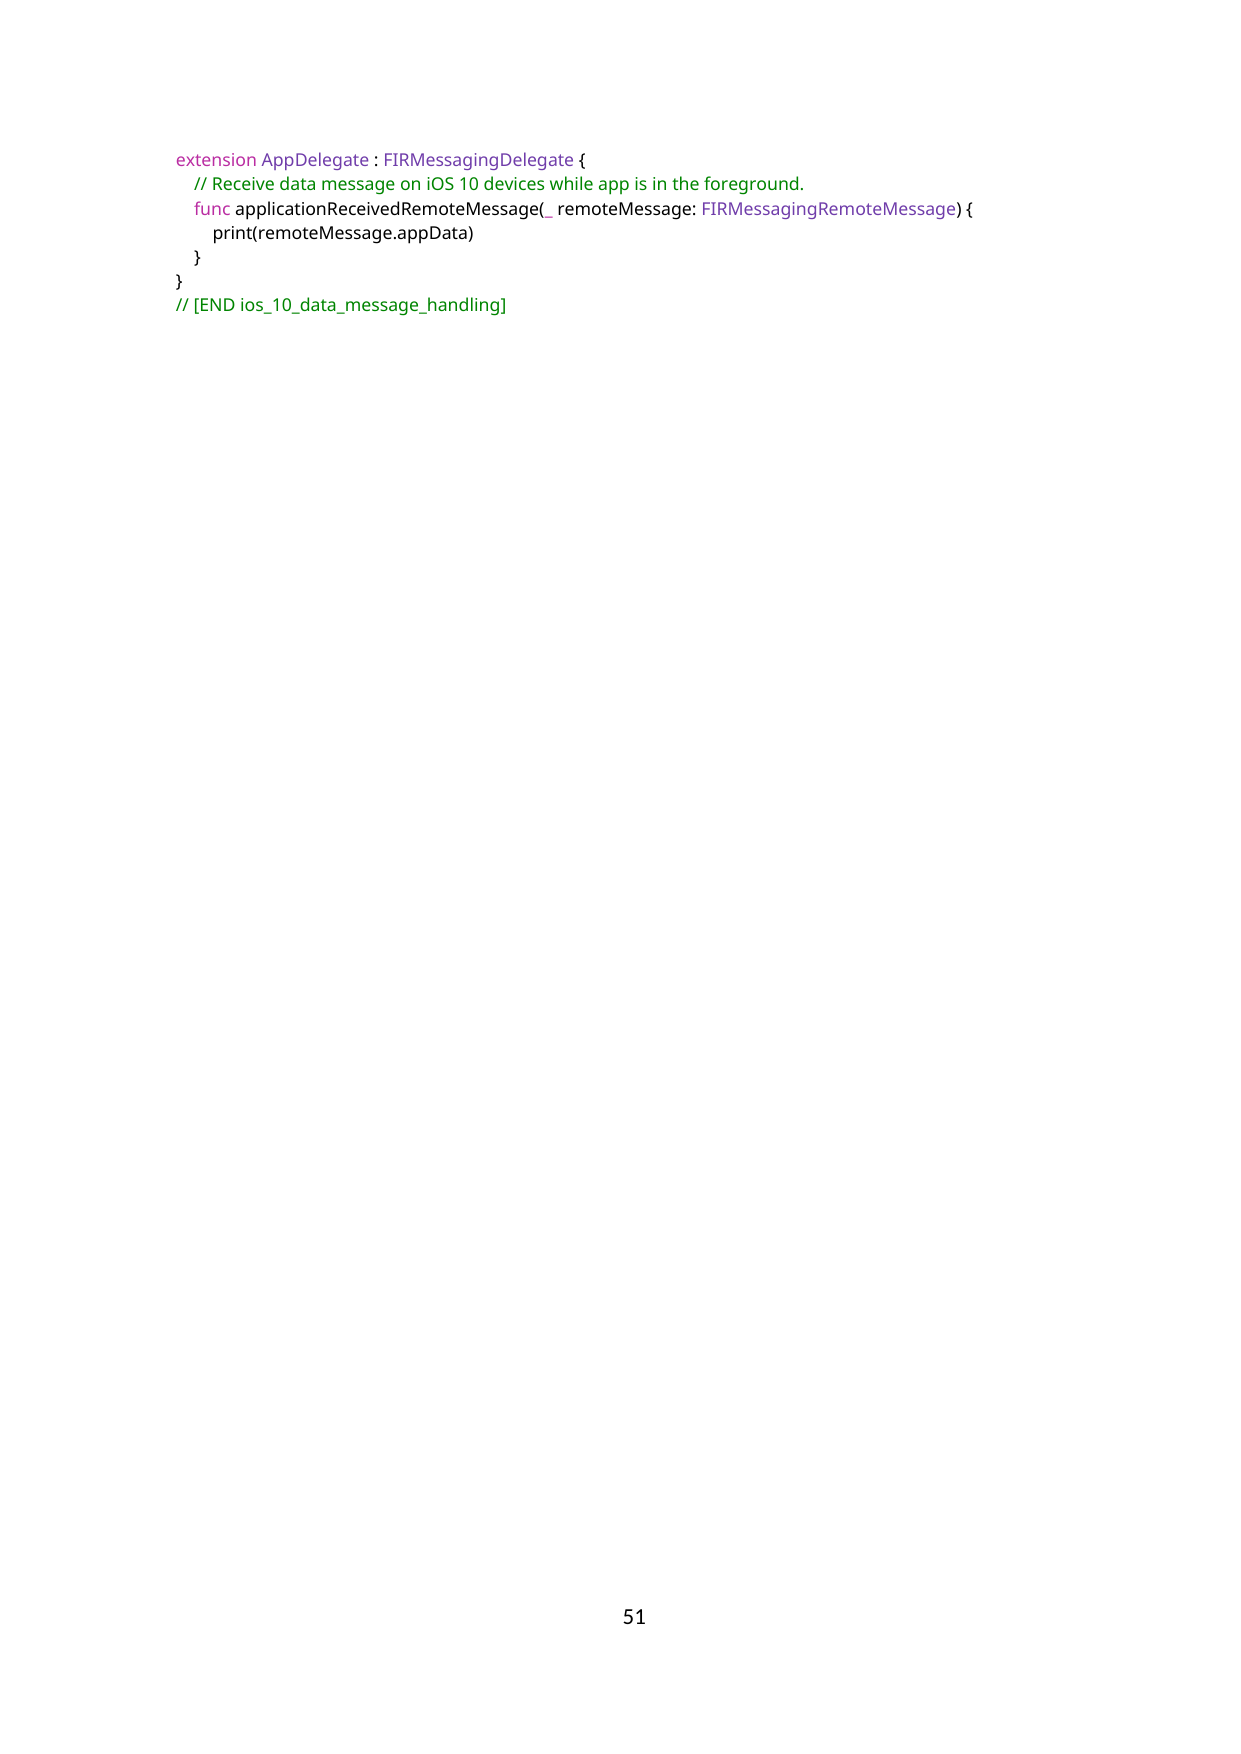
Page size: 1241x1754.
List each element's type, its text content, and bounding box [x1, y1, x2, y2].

text print(remoteMessage.appData) [176, 220, 1093, 244]
text } [176, 268, 1093, 293]
text func applicationReceivedRemoteMessage(_ remoteMessage: FIRMessagingRemoteMessage) { [176, 196, 1093, 220]
text // Receive data message on iOS 10 devices while app is in the foreground. [176, 172, 1093, 196]
text } [176, 244, 1093, 268]
text // [END ios_10_data_message_handling] [176, 293, 1093, 317]
text extension AppDelegate : FIRMessagingDelegate { [176, 148, 1093, 172]
